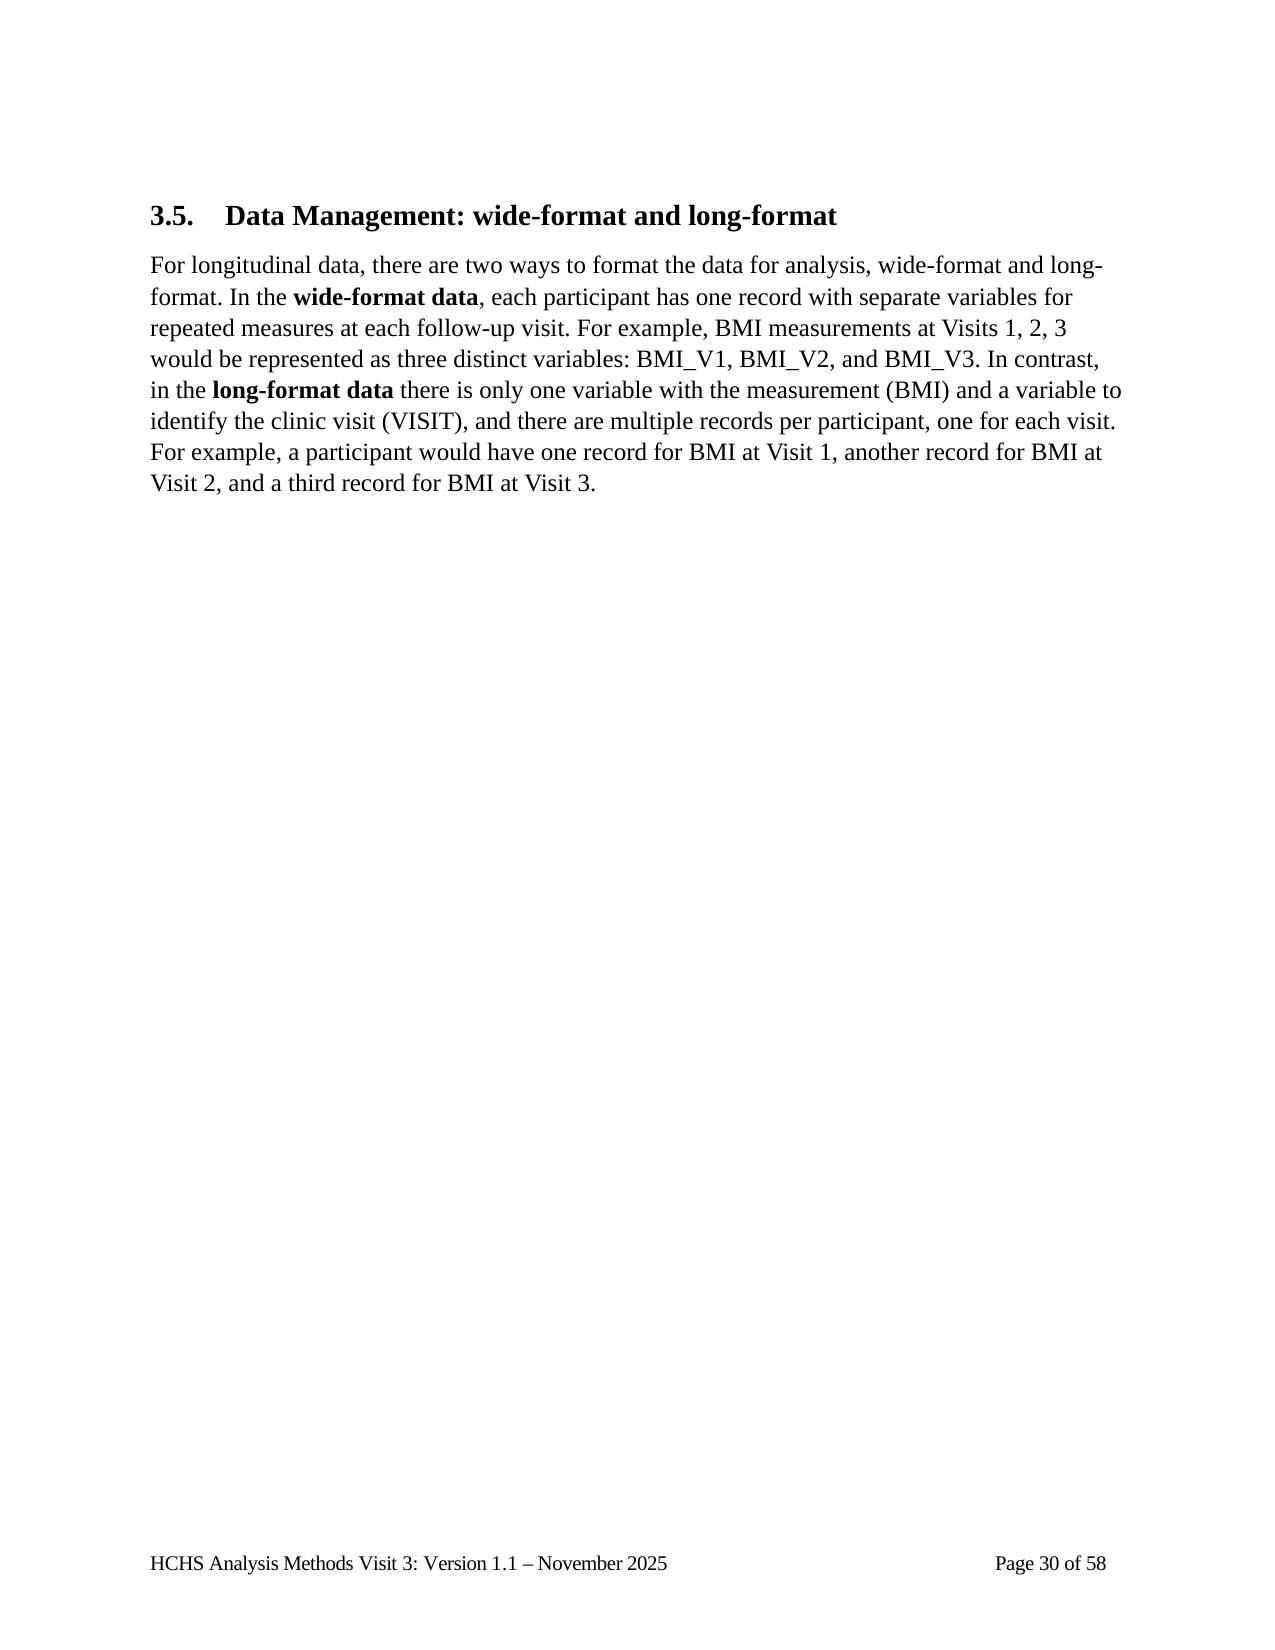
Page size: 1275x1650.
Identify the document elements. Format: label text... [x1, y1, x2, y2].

subtitle Data Management: wide-format and long-format [150, 198, 1125, 231]
text For longitudinal data, there are two ways to format the data for analysis, wide-format and long-format. In the wide-format data, each participant has one record with separate variables for repeated measures at each follow-up visit. For example, BMI measurements at Visits 1, 2, 3 would be represented as three distinct variables: BMI_V1, BMI_V2, and BMI_V3. In contrast, in the long-format data there is only one variable with the measurement (BMI) and a variable to identify the clinic visit (VISIT), and there are multiple records per participant, one for each visit. For example, a participant would have one record for BMI at Visit 1, another record for BMI at Visit 2, and a third record for BMI at Visit 3. [150, 251, 1125, 497]
